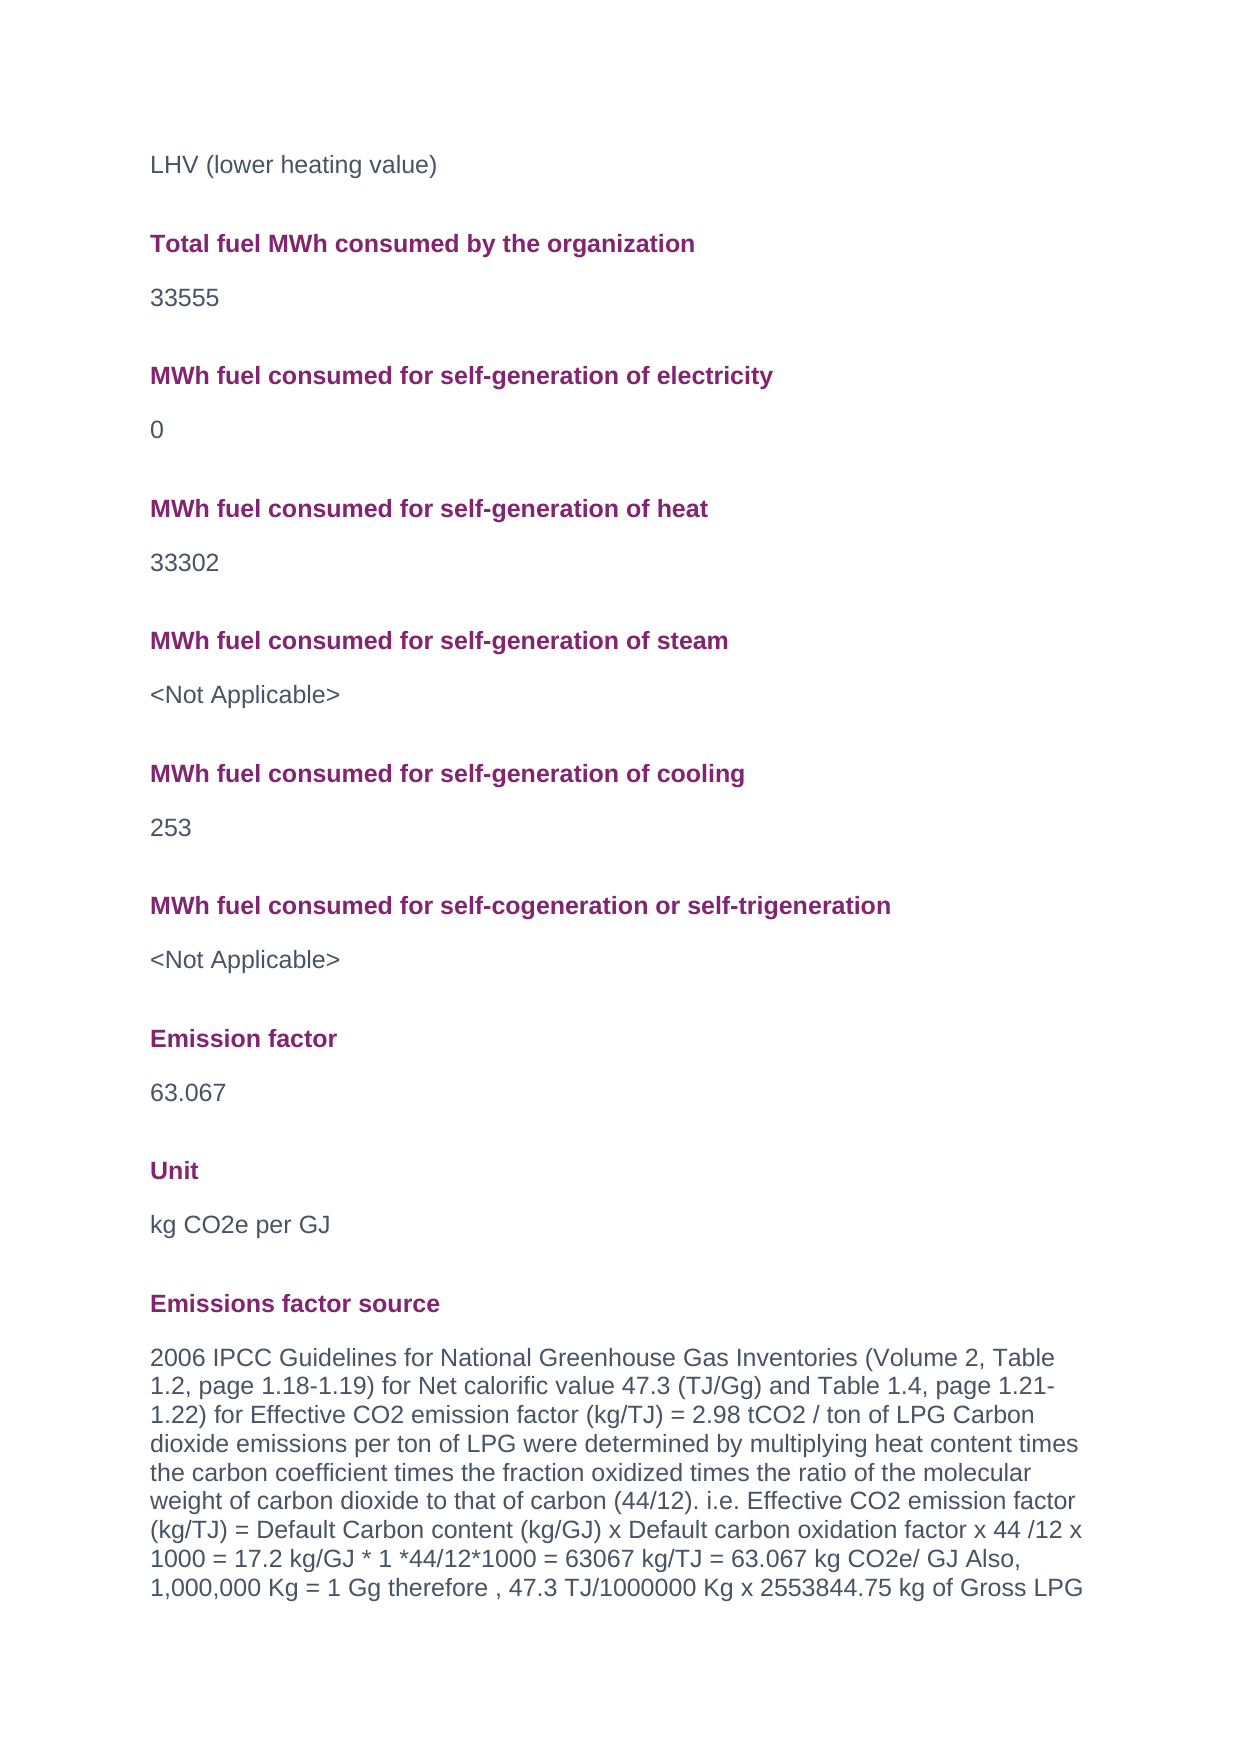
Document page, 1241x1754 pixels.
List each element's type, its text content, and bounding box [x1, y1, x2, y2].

text LHV (lower heating value) [150, 150, 1090, 179]
subtitle MWh fuel consumed for self-generation of cooling [150, 759, 1090, 787]
subtitle MWh fuel consumed for self-generation of heat [150, 494, 1090, 522]
text 33302 [150, 547, 1090, 576]
text 63.067 [150, 1077, 1090, 1106]
subtitle MWh fuel consumed for self-generation of electricity [150, 361, 1090, 390]
text <Not Applicable> [150, 680, 1090, 709]
subtitle Emission factor [150, 1024, 1090, 1052]
text 0 [150, 415, 1090, 444]
text 253 [150, 812, 1090, 841]
text 33555 [150, 282, 1090, 311]
subtitle Unit [150, 1156, 1090, 1185]
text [150, 1342, 1090, 1601]
subtitle MWh fuel consumed for self-cogeneration or self-trigeneration [150, 891, 1090, 920]
subtitle Total fuel MWh consumed by the organization [150, 229, 1090, 257]
text kg CO2e per GJ [150, 1210, 1090, 1239]
text <Not Applicable> [150, 945, 1090, 974]
subtitle Emissions factor source [150, 1289, 1090, 1317]
subtitle MWh fuel consumed for self-generation of steam [150, 626, 1090, 655]
